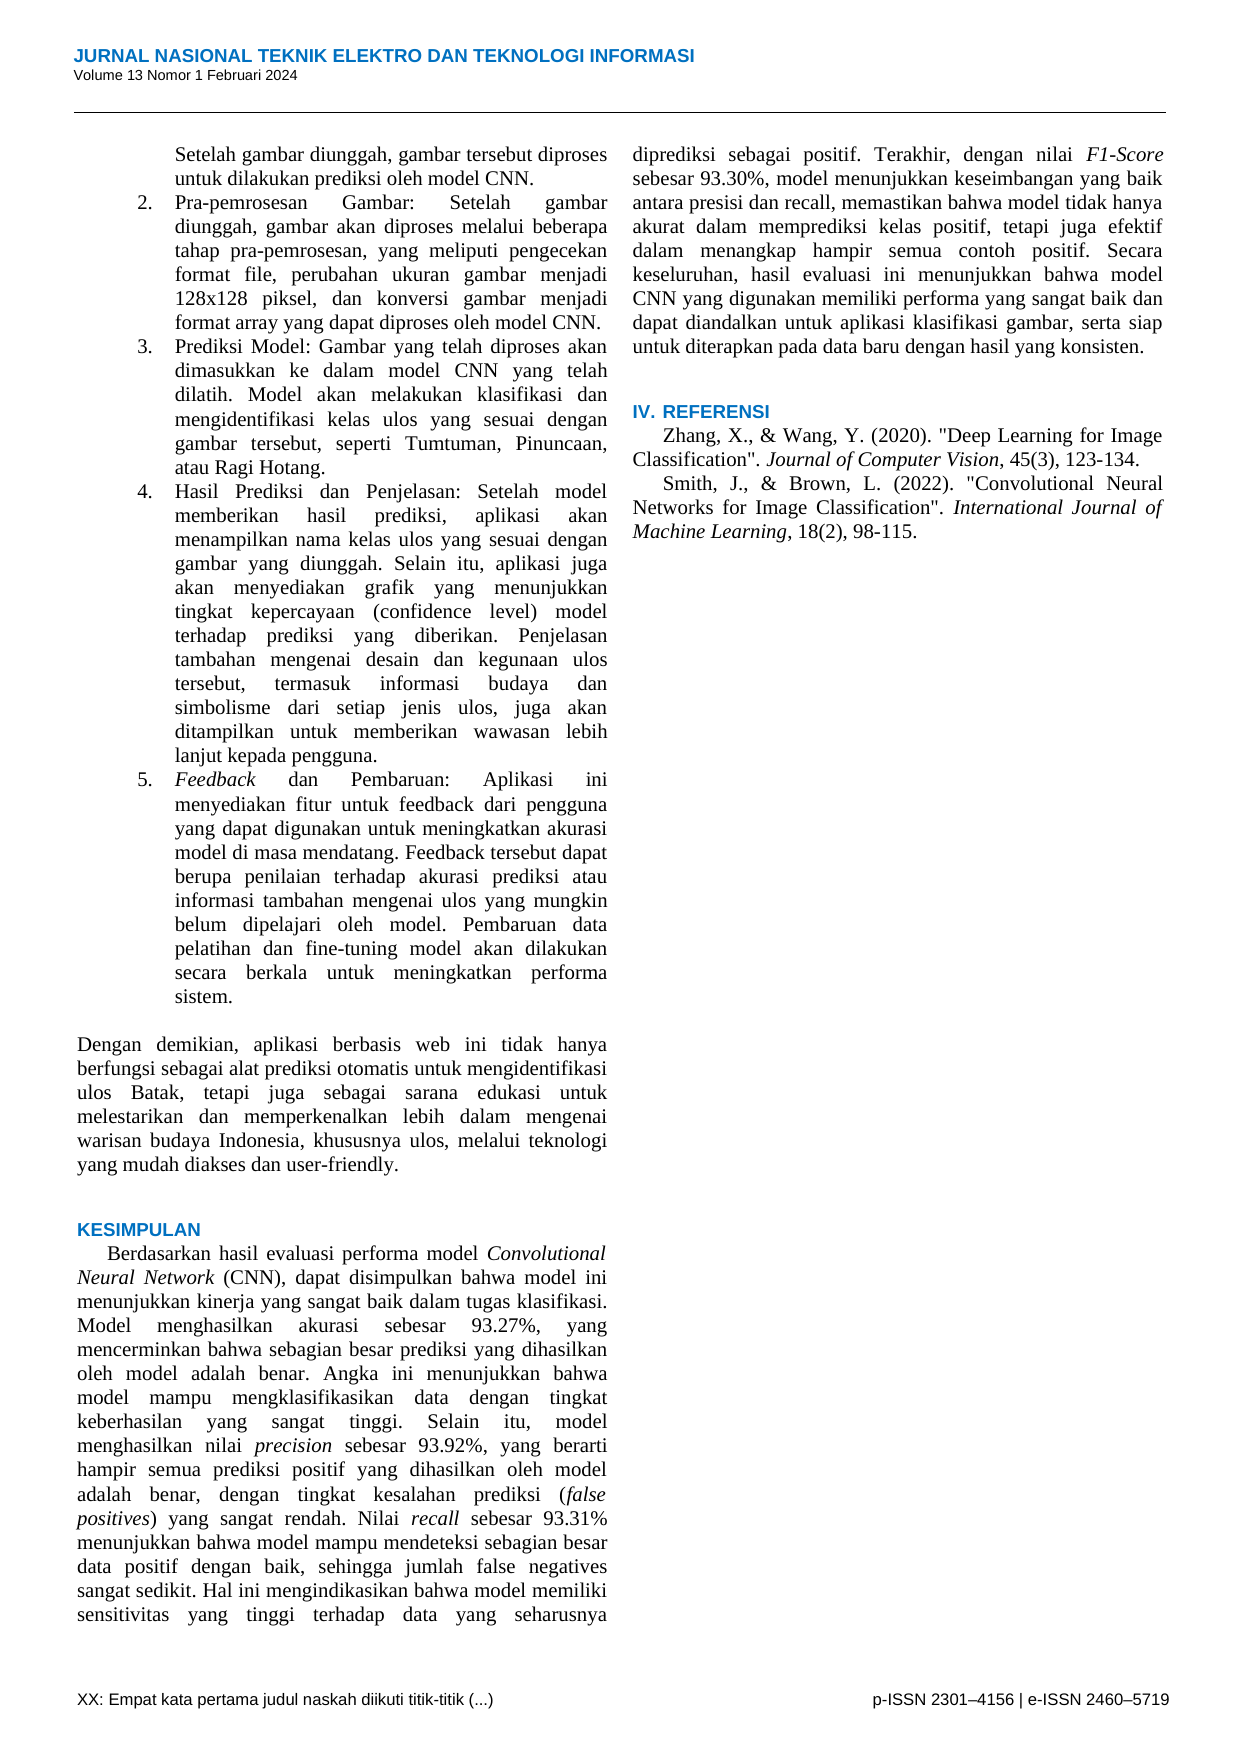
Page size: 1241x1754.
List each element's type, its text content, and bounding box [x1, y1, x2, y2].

list Pra-pemrosesan Gambar: Setelah gambar diunggah, gambar akan diproses melalui beberapa tahap pra-pemrosesan, yang meliputi pengecekan format file, perubahan ukuran gambar menjadi 128x128 piksel, dan konversi gambar menjadi format array yang dapat diproses oleh model CNN. [137, 190, 608, 334]
text Zhang, X., & Wang, Y. (2020). "Deep Learning for Image Classification". Journal of Computer Vision, 45(3), 123-134. [632, 423, 1163, 471]
text Smith, J., & Brown, L. (2022). "Convolutional Neural Networks for Image Classification". International Journal of Machine Learning, 18(2), 98-115. [632, 471, 1163, 543]
list Prediksi Model: Gambar yang telah diproses akan dimasukkan ke dalam model CNN yang telah dilatih. Model akan melakukan klasifikasi dan mengidentifikasi kelas ulos yang sesuai dengan gambar tersebut, seperti Tumtuman, Pinuncaan, atau Ragi Hotang. [137, 334, 608, 479]
subtitle KESIMPULAN [77, 1219, 608, 1241]
subtitle REFERENSI [632, 401, 1163, 423]
text Dengan demikian, aplikasi berbasis web ini tidak hanya berfungsi sebagai alat prediksi otomatis untuk mengidentifikasi ulos Batak, tetapi juga sebagai sarana edukasi untuk melestarikan dan memperkenalkan lebih dalam mengenai warisan budaya Indonesia, khususnya ulos, melalui teknologi yang mudah diakses dan user-friendly. [77, 1032, 608, 1176]
list Hasil Prediksi dan Penjelasan: Setelah model memberikan hasil prediksi, aplikasi akan menampilkan nama kelas ulos yang sesuai dengan gambar yang diunggah. Selain itu, aplikasi juga akan menyediakan grafik yang menunjukkan tingkat kepercayaan (confidence level) model terhadap prediksi yang diberikan. Penjelasan tambahan mengenai desain dan kegunaan ulos tersebut, termasuk informasi budaya dan simbolisme dari setiap jenis ulos, juga akan ditampilkan untuk memberikan wawasan lebih lanjut kepada pengguna. [137, 479, 608, 767]
list Feedback dan Pembaruan: Aplikasi ini menyediakan fitur untuk feedback dari pengguna yang dapat digunakan untuk meningkatkan akurasi model di masa mendatang. Feedback tersebut dapat berupa penilaian terhadap akurasi prediksi atau informasi tambahan mengenai ulos yang mungkin belum dipelajari oleh model. Pembaruan data pelatihan dan fine-tuning model akan dilakukan secara berkala untuk meningkatkan performa sistem. [137, 767, 608, 1008]
